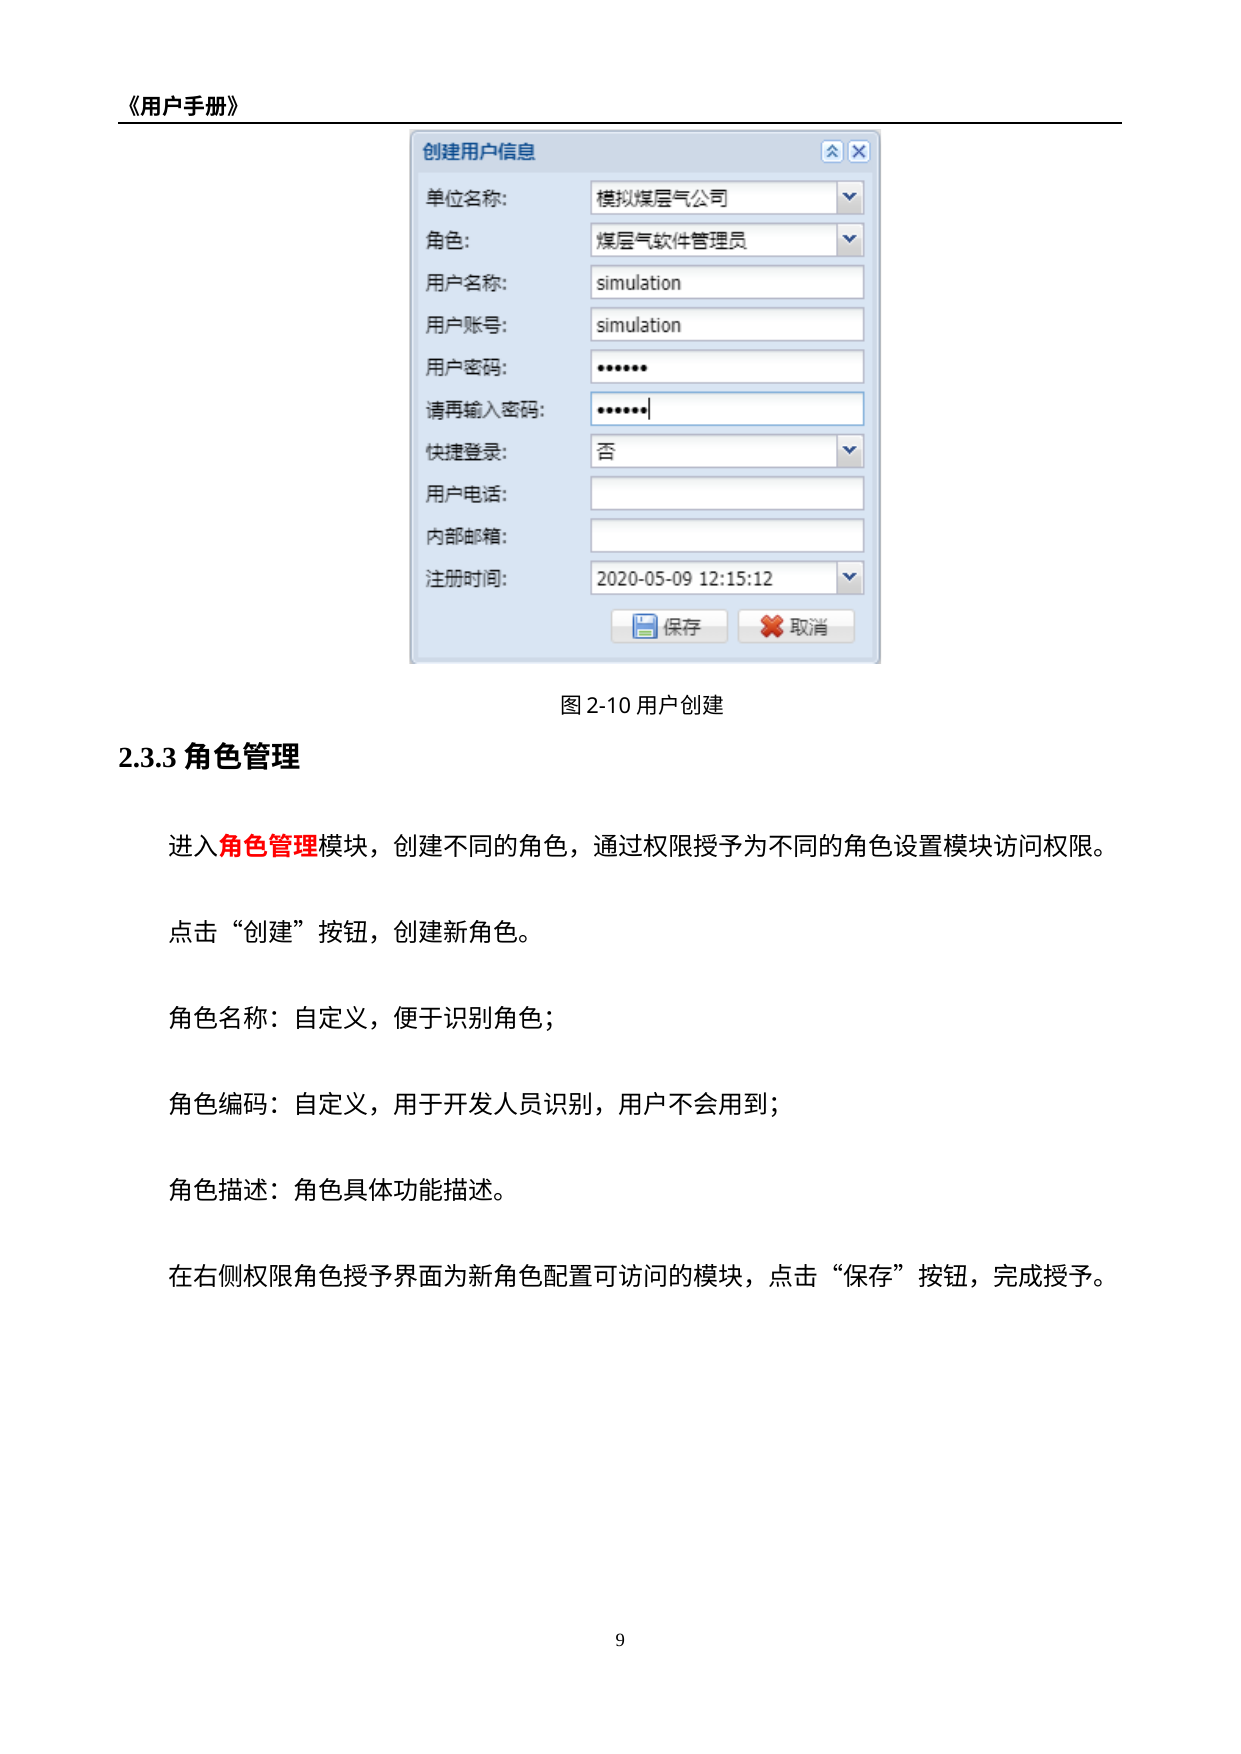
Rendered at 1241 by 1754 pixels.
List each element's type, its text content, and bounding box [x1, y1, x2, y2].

text 角色描述：角色具体功能描述。 [118, 1154, 1122, 1222]
subtitle 2.3.3 角色管理 [118, 721, 1122, 789]
text 进入角色管理模块，创建不同的角色，通过权限授予为不同的角色设置模块访问权限。 [118, 810, 1122, 878]
picture [409, 129, 882, 664]
text 图2-10 用户创建 [118, 687, 1122, 721]
text 角色名称：自定义，便于识别角色； [118, 982, 1122, 1050]
text 点击“创建”按钮，创建新角色。 [118, 896, 1122, 964]
text 在右侧权限角色授予界面为新角色配置可访问的模块，点击“保存”按钮，完成授予。 [118, 1240, 1122, 1308]
text 角色编码：自定义，用于开发人员识别，用户不会用到； [118, 1068, 1122, 1136]
